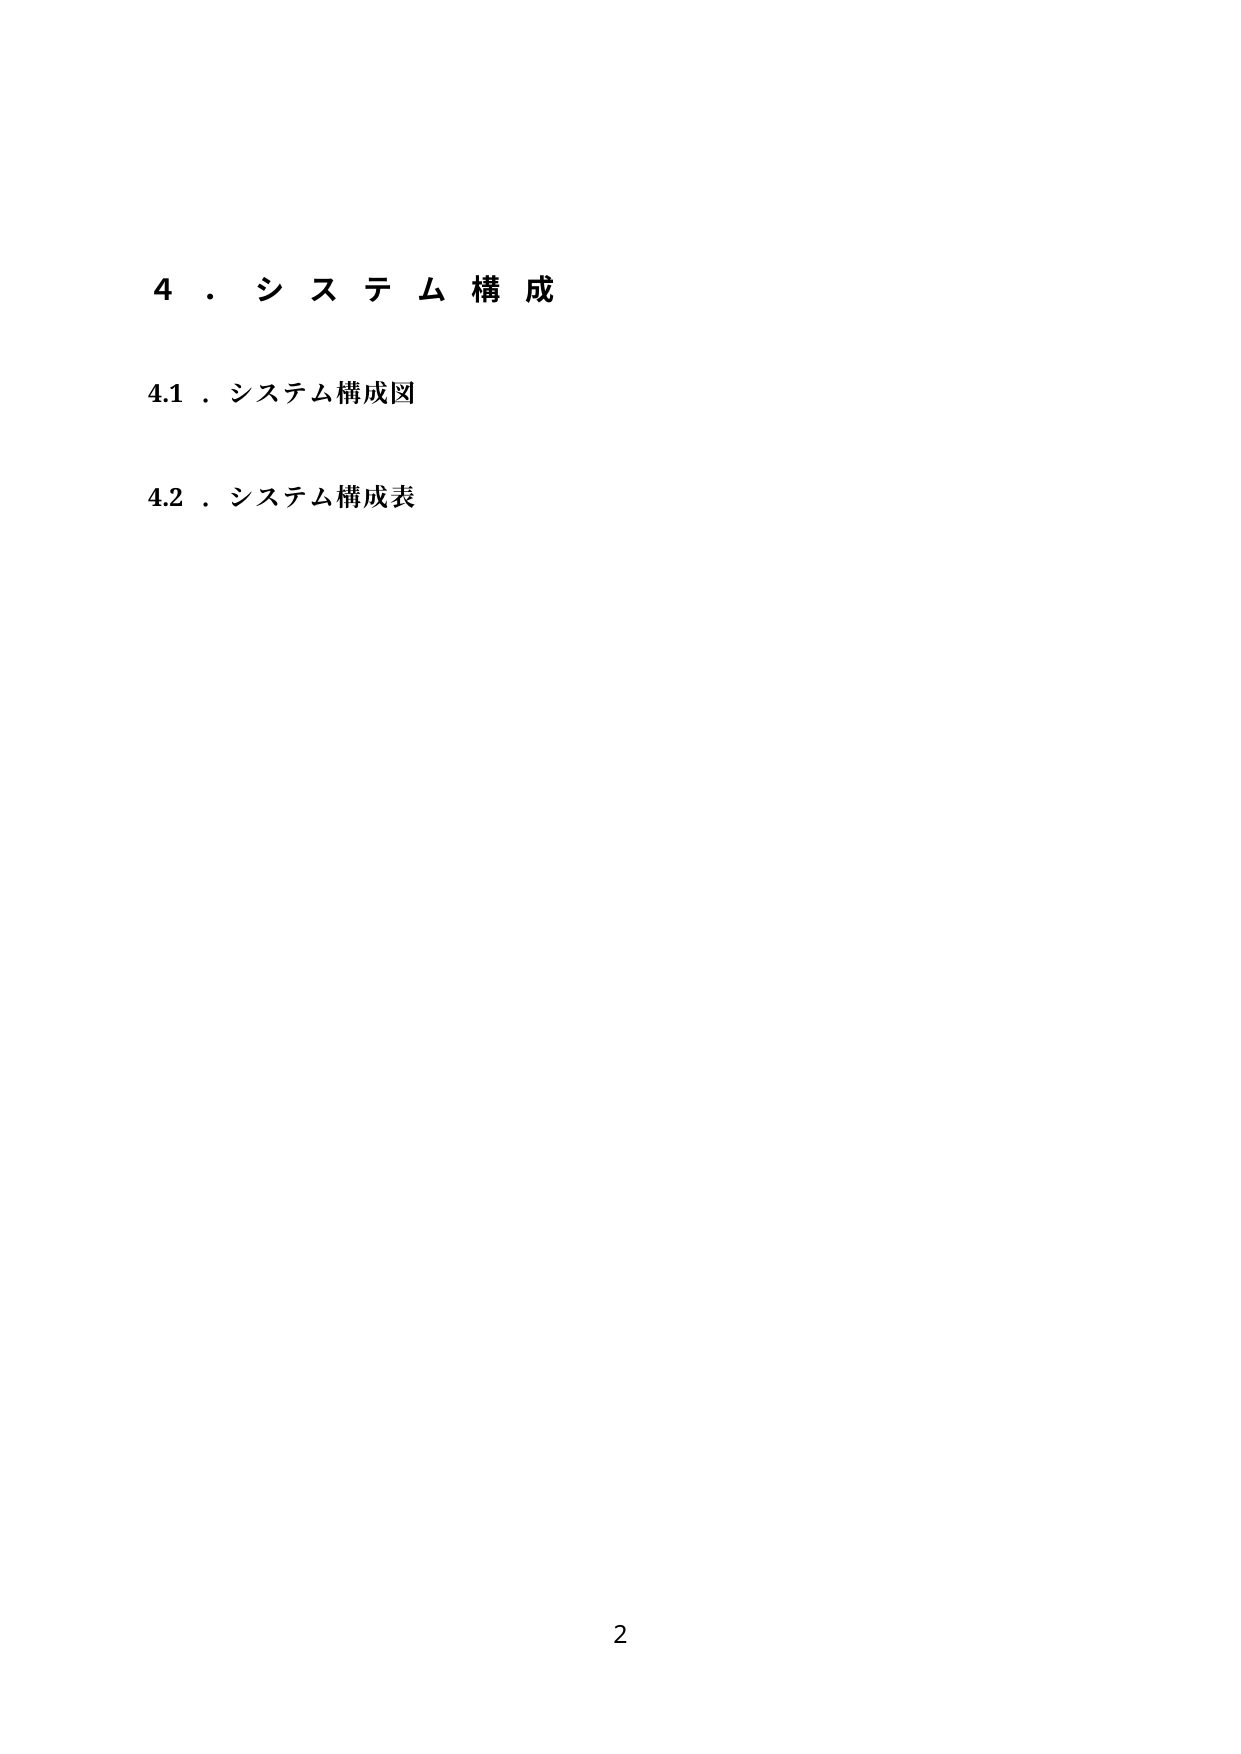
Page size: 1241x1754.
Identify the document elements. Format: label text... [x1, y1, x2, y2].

text ４．システム構成 [148, 253, 1092, 322]
text 4.1．システム構成図 [148, 357, 1092, 426]
text 4.2．システム構成表 [148, 461, 1092, 530]
